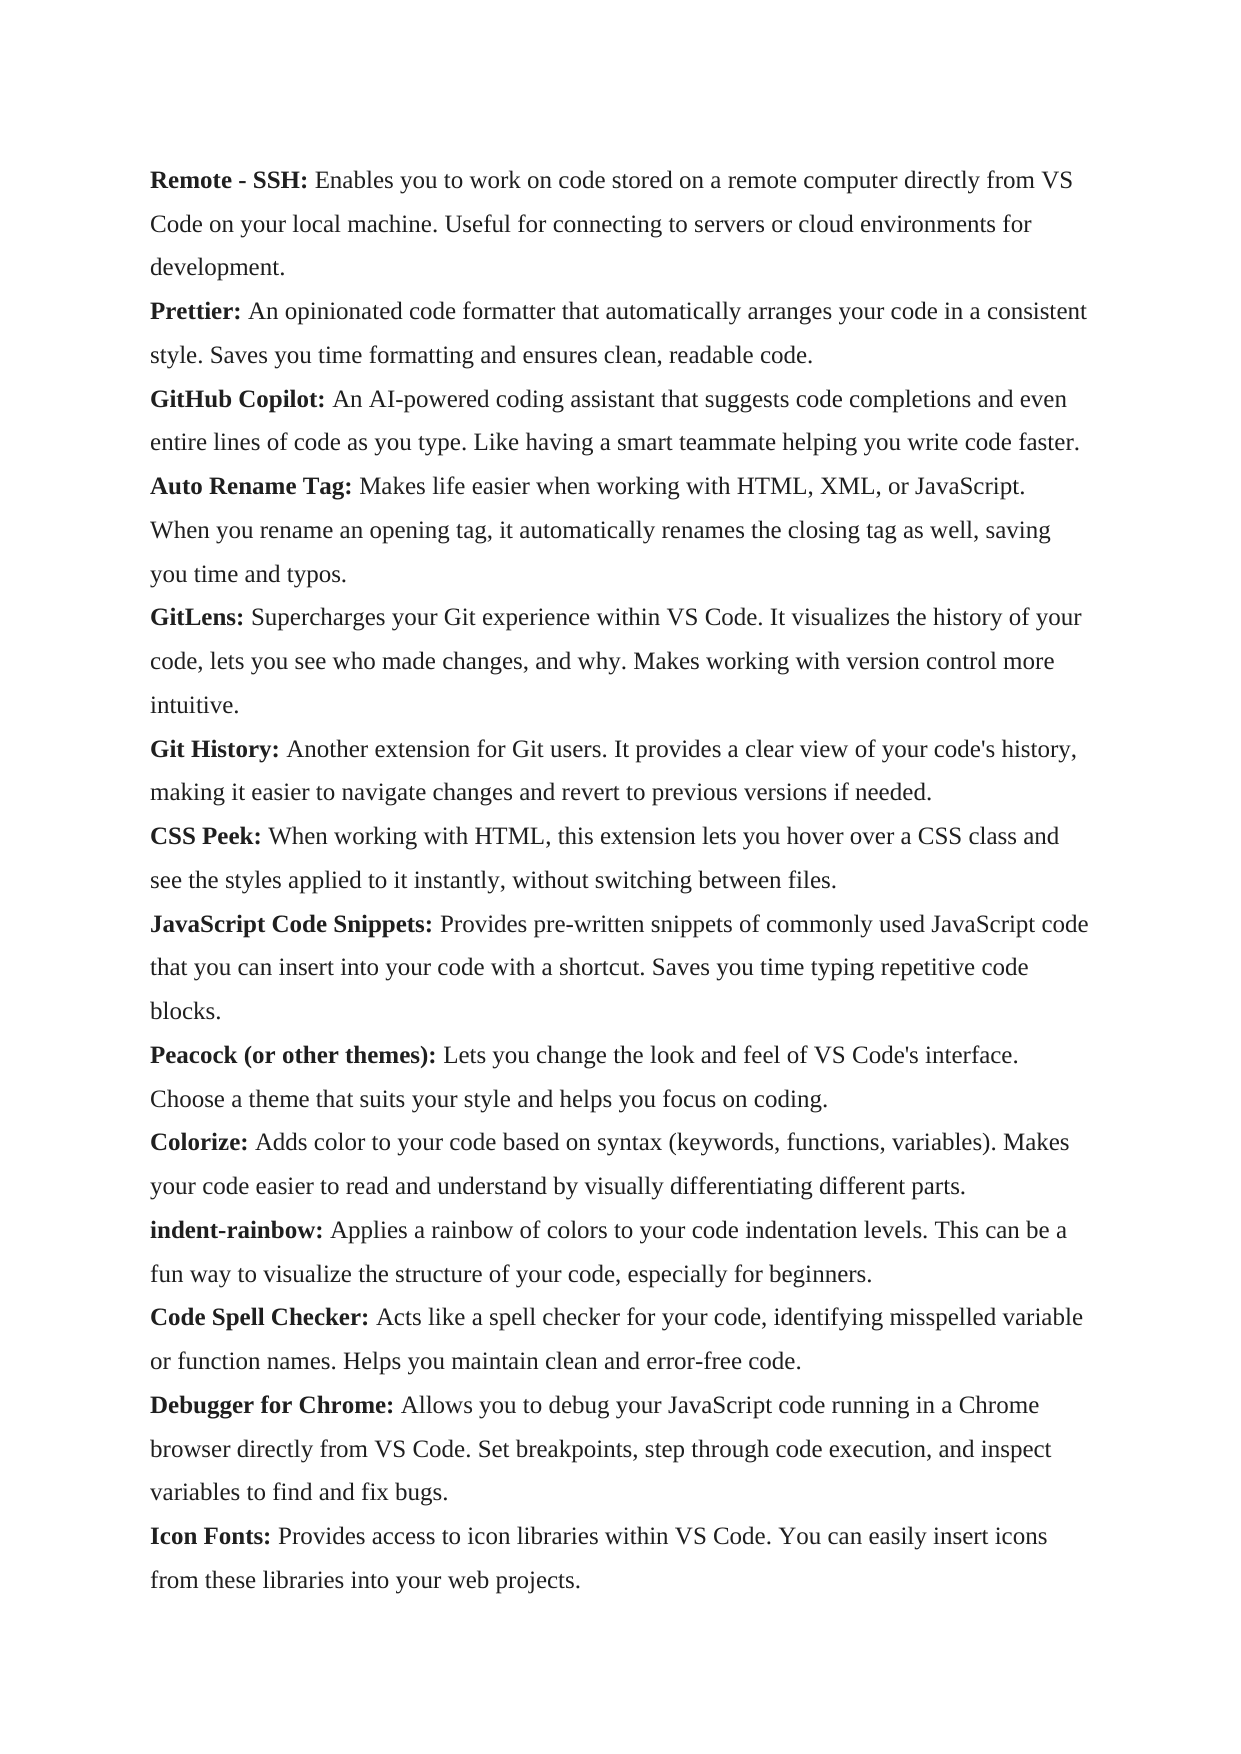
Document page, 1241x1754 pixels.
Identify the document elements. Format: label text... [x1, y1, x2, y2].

text indent-rainbow: Applies a rainbow of colors to your code indentation levels. This can be a fun way to visualize the structure of your code, especially for beginners. [150, 1200, 1090, 1287]
text CSS Peek: When working with HTML, this extension lets you hover over a CSS class and see the styles applied to it instantly, without switching between files. [150, 806, 1090, 894]
text Code Spell Checker: Acts like a spell checker for your code, identifying misspelled variable or function names. Helps you maintain clean and error-free code. [150, 1287, 1090, 1375]
text GitLens: Supercharges your Git experience within VS Code. It visualizes the history of your code, lets you see who made changes, and why. Makes working with version control more intuitive. [150, 587, 1090, 719]
text Icon Fonts: Provides access to icon libraries within VS Code. You can easily insert icons from these libraries into your web projects. [150, 1506, 1090, 1594]
text JavaScript Code Snippets: Provides pre-written snippets of commonly used JavaScript code that you can insert into your code with a shortcut. Saves you time typing repetitive code blocks. [150, 894, 1090, 1025]
text Git History: Another extension for Git users. It provides a clear view of your code's history, making it easier to navigate changes and revert to previous versions if needed. [150, 719, 1090, 806]
text Auto Rename Tag: Makes life easier when working with HTML, XML, or JavaScript. When you rename an opening tag, it automatically renames the closing tag as well, saving you time and typos. [150, 456, 1090, 587]
text Colorize: Adds color to your code based on syntax (keywords, functions, variables). Makes your code easier to read and understand by visually differentiating different parts. [150, 1112, 1090, 1200]
text GitHub Copilot: An AI-powered coding assistant that suggests code completions and even entire lines of code as you type. Like having a smart teammate helping you write code faster. [150, 369, 1090, 456]
text Prettier: An opinionated code formatter that automatically arranges your code in a consistent style. Saves you time formatting and ensures clean, readable code. [150, 281, 1090, 369]
text Remote - SSH: Enables you to work on code stored on a remote computer directly from VS Code on your local machine. Useful for connecting to servers or cloud environments for development. [150, 150, 1090, 281]
text Debugger for Chrome: Allows you to debug your JavaScript code running in a Chrome browser directly from VS Code. Set breakpoints, step through code execution, and inspect variables to find and fix bugs. [150, 1375, 1090, 1506]
text Peacock (or other themes): Lets you change the look and feel of VS Code's interface. Choose a theme that suits your style and helps you focus on coding. [150, 1025, 1090, 1112]
